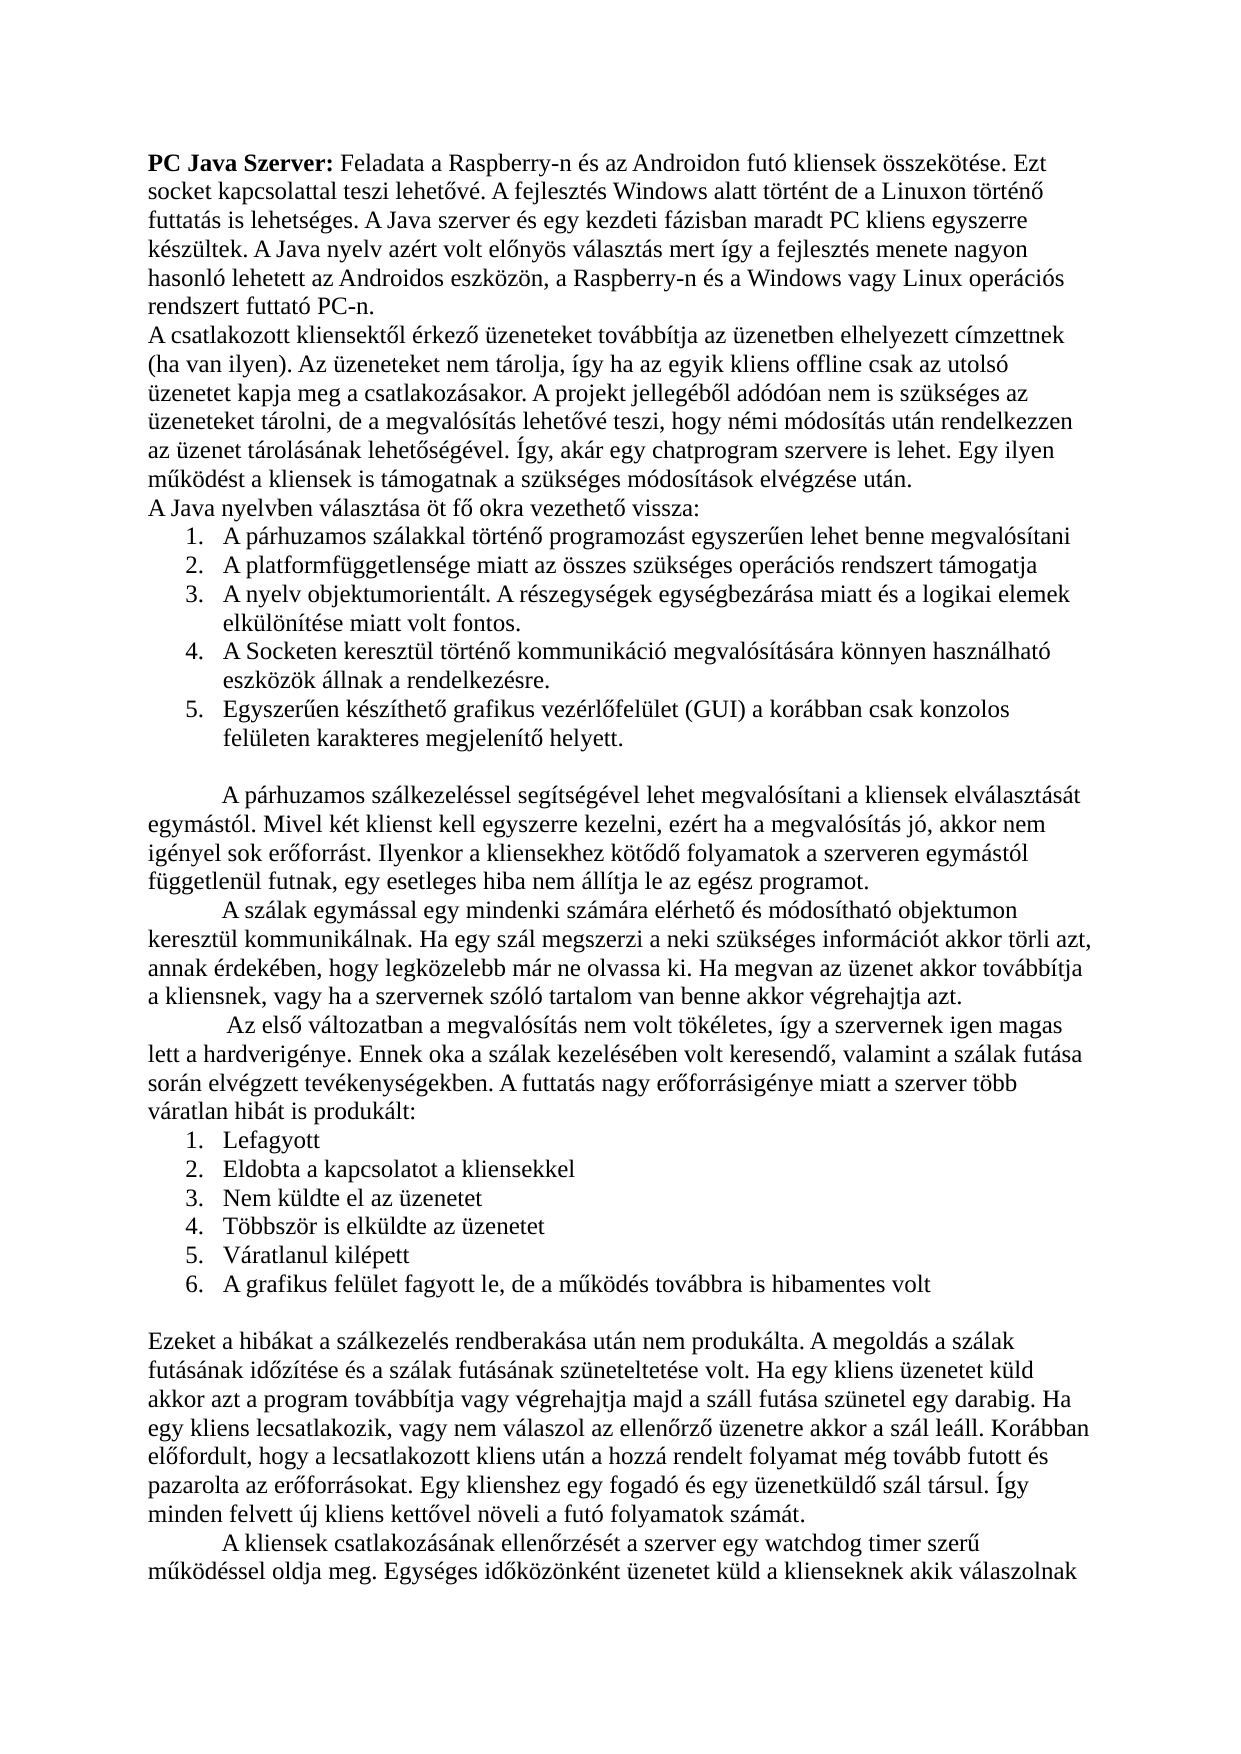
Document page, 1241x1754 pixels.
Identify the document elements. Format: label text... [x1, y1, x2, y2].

list A Socketen keresztül történő kommunikáció megvalósítására könnyen használható eszközök állnak a rendelkezésre. [185, 636, 1093, 694]
list Váratlanul kilépett [185, 1240, 1093, 1269]
list A platformfüggetlensége miatt az összes szükséges operációs rendszert támogatja [185, 550, 1093, 579]
text A szálak egymással egy mindenki számára elérhető és módosítható objektumon keresztül kommunikálnak. Ha egy szál megszerzi a neki szükséges információt akkor törli azt, annak érdekében, hogy legközelebb már ne olvassa ki. Ha megvan az üzenet akkor továbbítja a kliensnek, vagy ha a szervernek szóló tartalom van benne akkor végrehajtja azt. [148, 895, 1093, 1010]
list Többször is elküldte az üzenetet [185, 1211, 1093, 1240]
text Ezeket a hibákat a szálkezelés rendberakása után nem produkálta. A megoldás a szálak futásának időzítése és a szálak futásának szüneteltetése volt. Ha egy kliens üzenetet küld akkor azt a program továbbítja vagy végrehajtja majd a száll futása szünetel egy darabig. Ha egy kliens lecsatlakozik, vagy nem válaszol az ellenőrző üzenetre akkor a szál leáll. Korábban előfordult, hogy a lecsatlakozott kliens után a hozzá rendelt folyamat még tovább futott és pazarolta az erőforrásokat. Egy klienshez egy fogadó és egy üzenetküldő szál társul. Így minden felvett új kliens kettővel növeli a futó folyamatok számát. [148, 1326, 1093, 1528]
list PC Java Szerver: Feladata a Raspberry-n és az Androidon futó kliensek összekötése. Ezt socket kapcsolattal teszi lehetővé. A fejlesztés Windows alatt történt de a Linuxon történő futtatás is lehetséges. A Java szerver és egy kezdeti fázisban maradt PC kliens egyszerre készültek. A Java nyelv azért volt előnyös választás mert így a fejlesztés menete nagyon hasonló lehetett az Androidos eszközön, a Raspberry-n és a Windows vagy Linux operációs rendszert futtató PC-n. [148, 148, 1093, 320]
list Nem küldte el az üzenetet [185, 1183, 1093, 1211]
text A párhuzamos szálkezeléssel segítségével lehet megvalósítani a kliensek elválasztását egymástól. Mivel két klienst kell egyszerre kezelni, ezért ha a megvalósítás jó, akkor nem igényel sok erőforrást. Ilyenkor a kliensekhez kötődő folyamatok a szerveren egymástól függetlenül futnak, egy esetleges hiba nem állítja le az egész programot. [148, 780, 1093, 895]
list Lefagyott [185, 1125, 1093, 1154]
list A grafikus felület fagyott le, de a működés továbbra is hibamentes volt [185, 1269, 1093, 1298]
list A nyelv objektumorientált. A részegységek egységbezárása miatt és a logikai elemek elkülönítése miatt volt fontos. [185, 579, 1093, 636]
list A csatlakozott kliensektől érkező üzeneteket továbbítja az üzenetben elhelyezett címzettnek (ha van ilyen). Az üzeneteket nem tárolja, így ha az egyik kliens offline csak az utolsó üzenetet kapja meg a csatlakozásakor. A projekt jellegéből adódóan nem is szükséges az üzeneteket tárolni, de a megvalósítás lehetővé teszi, hogy némi módosítás után rendelkezzen az üzenet tárolásának lehetőségével. Így, akár egy chatprogram szervere is lehet. Egy ilyen működést a kliensek is támogatnak a szükséges módosítások elvégzése után. [148, 320, 1093, 493]
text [148, 1528, 1093, 1585]
list Egyszerűen készíthető grafikus vezérlőfelület (GUI) a korábban csak konzolos felületen karakteres megjelenítő helyett. [185, 694, 1093, 751]
list A Java nyelvben választása öt fő okra vezethető vissza: [148, 493, 1093, 521]
list Eldobta a kapcsolatot a kliensekkel [185, 1154, 1093, 1183]
list A párhuzamos szálakkal történő programozást egyszerűen lehet benne megvalósítani [185, 521, 1093, 550]
text Az első változatban a megvalósítás nem volt tökéletes, így a szervernek igen magas lett a hardverigénye. Ennek oka a szálak kezelésében volt keresendő, valamint a szálak futása során elvégzett tevékenységekben. A futtatás nagy erőforrásigénye miatt a szerver több váratlan hibát is produkált: [148, 1010, 1093, 1125]
